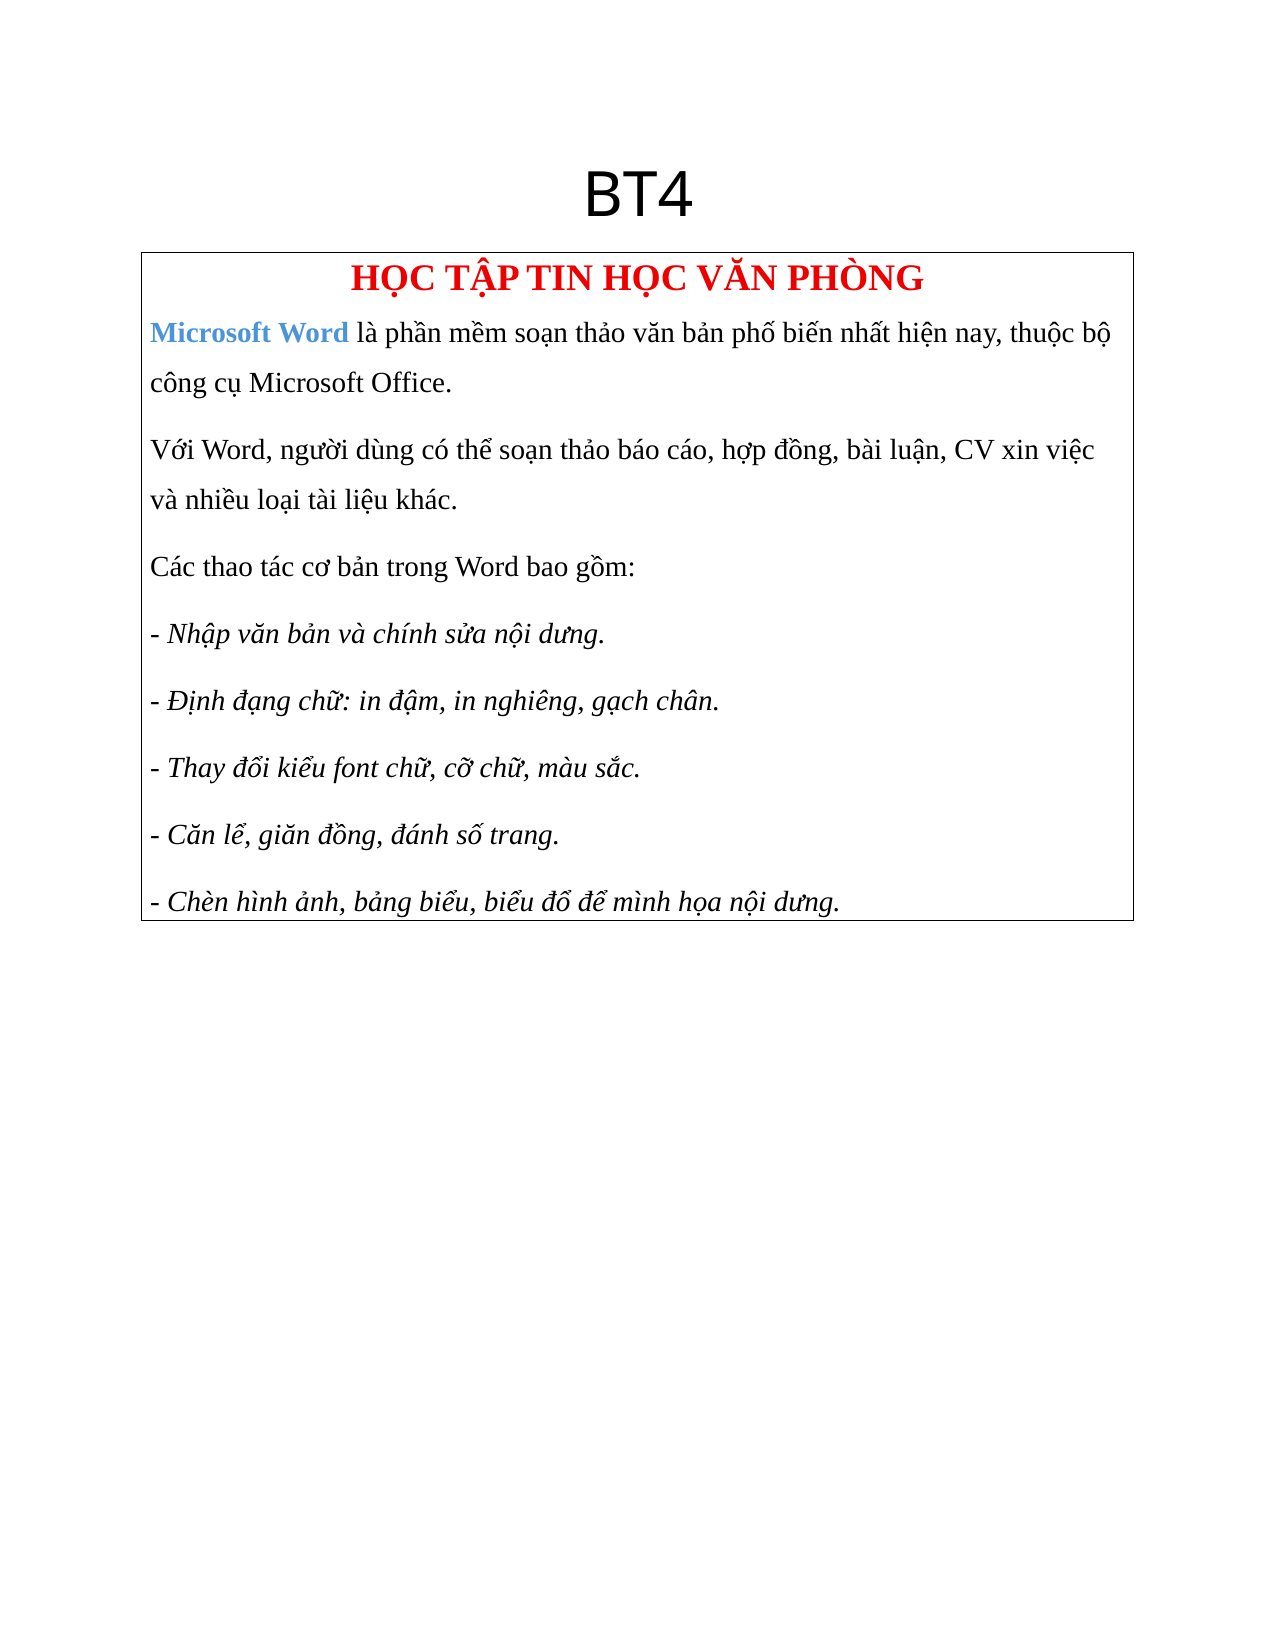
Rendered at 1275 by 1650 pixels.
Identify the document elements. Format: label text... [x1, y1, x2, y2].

text - Định đạng chữ: in đậm, in nghiêng, gạch chân. [142, 680, 1133, 717]
text Với Word, người dùng có thể soạn thảo báo cáo, hợp đồng, bài luận, CV xin việc và nhiều loại tài liệu khác. [142, 429, 1133, 516]
text - Nhập văn bản và chính sửa nội dưng. [142, 613, 1133, 650]
text - Thay đổi kiểu font chữ, cỡ chữ, màu sắc. [142, 747, 1133, 784]
text Microsoft Word là phần mềm soạn thảo văn bản phố biến nhất hiện nay, thuộc bộ công cụ Microsoft Office. [142, 312, 1133, 398]
text Các thao tác cơ bản trong Word bao gồm: [142, 546, 1133, 583]
text BT4 [150, 150, 1125, 235]
text - Căn lể, giăn đồng, đánh số trang. [142, 814, 1133, 851]
text - Chèn hình ảnh, bảng biểu, biểu đổ để mình họa nội dưng. [142, 881, 1133, 920]
text HỌC TẬP TIN HỌC VĂN PHÒNG [142, 253, 1133, 298]
